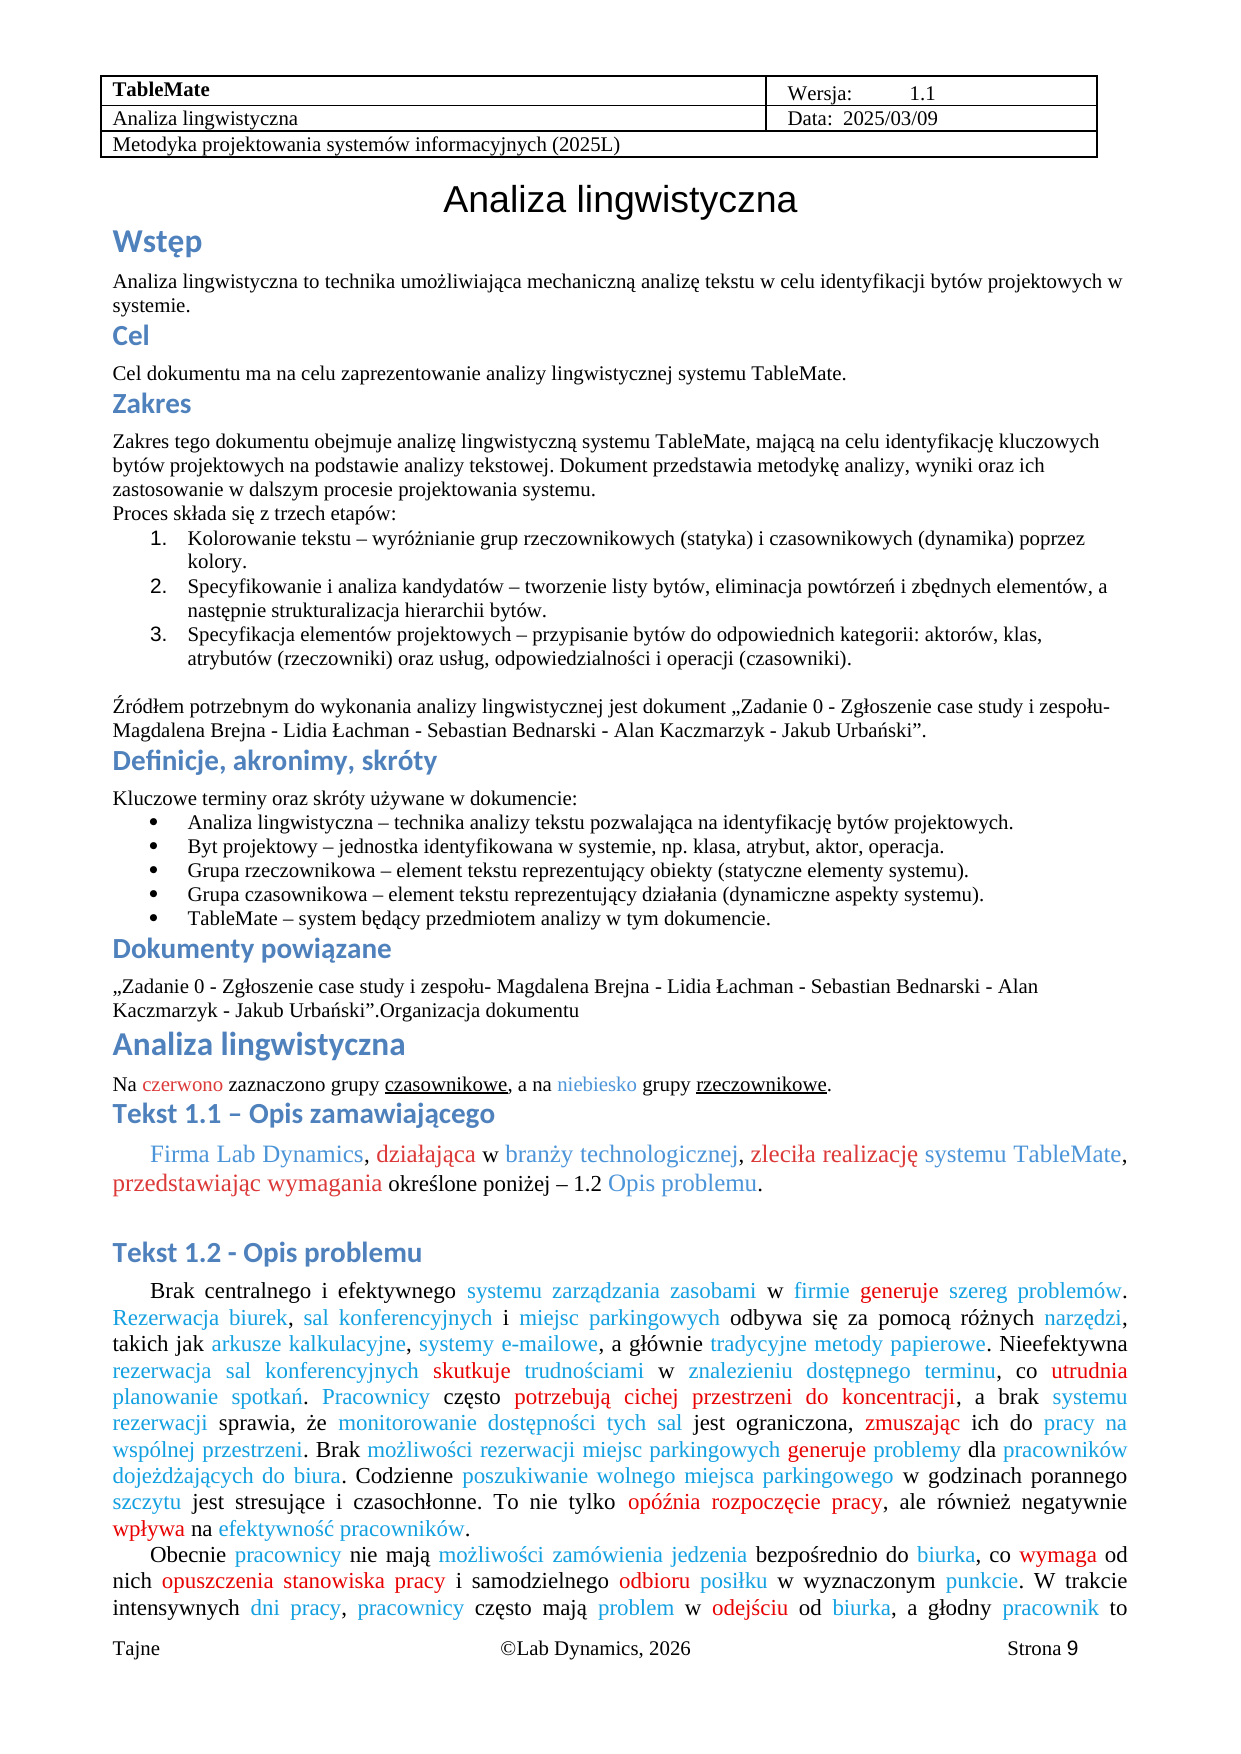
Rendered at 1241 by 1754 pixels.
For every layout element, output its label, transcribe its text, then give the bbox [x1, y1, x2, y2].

subtitle Analiza lingwistyczna [112, 1022, 1128, 1063]
text Brak centralnego i efektywnego systemu zarządzania zasobami w firmie generuje szereg problemów. Rezerwacja biurek, sal konferencyjnych i miejsc parkingowych odbywa się za pomocą różnych narzędzi, takich jak arkusze kalkulacyjne, systemy e-mailowe, a głównie tradycyjne metody papierowe. Nieefektywna rezerwacja sal konferencyjnych skutkuje trudnościami w znalezieniu dostępnego terminu, co utrudnia planowanie spotkań. Pracownicy często potrzebują cichej przestrzeni do koncentracji, a brak systemu rezerwacji sprawia, że monitorowanie dostępności tych sal jest ograniczona, zmuszając ich do pracy na wspólnej przestrzeni. Brak możliwości rezerwacji miejsc parkingowych generuje problemy dla pracowników dojeżdżających do biura. Codzienne poszukiwanie wolnego miejsca parkingowego w godzinach porannego szczytu jest stresujące i czasochłonne. To nie tylko opóźnia rozpoczęcie pracy, ale również negatywnie wpływa na efektywność pracowników. [112, 1278, 1128, 1541]
text Proces składa się z trzech etapów: [112, 501, 1128, 525]
text Zakres tego dokumentu obejmuje analizę lingwistyczną systemu TableMate, mającą na celu identyfikację kluczowych bytów projektowych na podstawie analizy tekstowej. Dokument przedstawia metodykę analizy, wyniki oraz ich zastosowanie w dalszym procesie projektowania systemu. [112, 429, 1128, 501]
subtitle Dokumenty powiązane [112, 930, 1128, 966]
list Grupa rzeczownikowa – element tekstu reprezentujący obiekty (statyczne elementy systemu). [150, 858, 1128, 882]
text „Zadanie 0 - Zgłoszenie case study i zespołu- Magdalena Brejna - Lidia Łachman - Sebastian Bednarski - Alan Kaczmarzyk - Jakub Urbański”.Organizacja dokumentu [112, 974, 1128, 1022]
subtitle Tekst 1.1 – Opis zamawiającego [112, 1096, 1128, 1131]
list TableMate – system będący przedmiotem analizy w tym dokumencie. [150, 906, 1128, 930]
list Kolorowanie tekstu – wyróżnianie grup rzeczownikowych (statyka) i czasownikowych (dynamika) poprzez kolory. [150, 525, 1128, 573]
list Specyfikacja elementów projektowych – przypisanie bytów do odpowiednich kategorii: aktorów, klas, atrybutów (rzeczowniki) oraz usług, odpowiedzialności i operacji (czasowniki). [150, 622, 1128, 670]
text Kluczowe terminy oraz skróty używane w dokumencie: [112, 786, 1128, 810]
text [112, 1541, 1128, 1620]
subtitle Zakres [112, 385, 1128, 421]
list Analiza lingwistyczna – technika analizy tekstu pozwalająca na identyfikację bytów projektowych. [150, 810, 1128, 834]
list Grupa czasownikowa – element tekstu reprezentujący działania (dynamiczne aspekty systemu). [150, 882, 1128, 906]
subtitle Cel [112, 317, 1128, 353]
list Byt projektowy – jednostka identyfikowana w systemie, np. klasa, atrybut, aktor, operacja. [150, 834, 1128, 858]
title Analiza lingwistyczna [112, 177, 1128, 220]
text Analiza lingwistyczna to technika umożliwiająca mechaniczną analizę tekstu w celu identyfikacji bytów projektowych w systemie. [112, 269, 1128, 317]
subtitle Tekst 1.2 - Opis problemu [112, 1234, 1128, 1269]
subtitle Definicje, akronimy, skróty [112, 742, 1128, 778]
text Firma Lab Dynamics, działająca w branży technologicznej, zleciła realizację systemu TableMate, przedstawiając wymagania określone poniżej – 1.2 Opis problemu. [112, 1139, 1128, 1197]
text Na czerwono zaznaczono grupy czasownikowe, a na niebiesko grupy rzeczownikowe. [112, 1072, 1128, 1096]
text Źródłem potrzebnym do wykonania analizy lingwistycznej jest dokument „Zadanie 0 - Zgłoszenie case study i zespołu- Magdalena Brejna - Lidia Łachman - Sebastian Bednarski - Alan Kaczmarzyk - Jakub Urbański”. [112, 694, 1128, 742]
subtitle Wstęp [112, 220, 1128, 261]
text Cel dokumentu ma na celu zaprezentowanie analizy lingwistycznej systemu TableMate. [112, 361, 1128, 385]
list Specyfikowanie i analiza kandydatów – tworzenie listy bytów, eliminacja powtórzeń i zbędnych elementów, a następnie strukturalizacja hierarchii bytów. [150, 573, 1128, 622]
